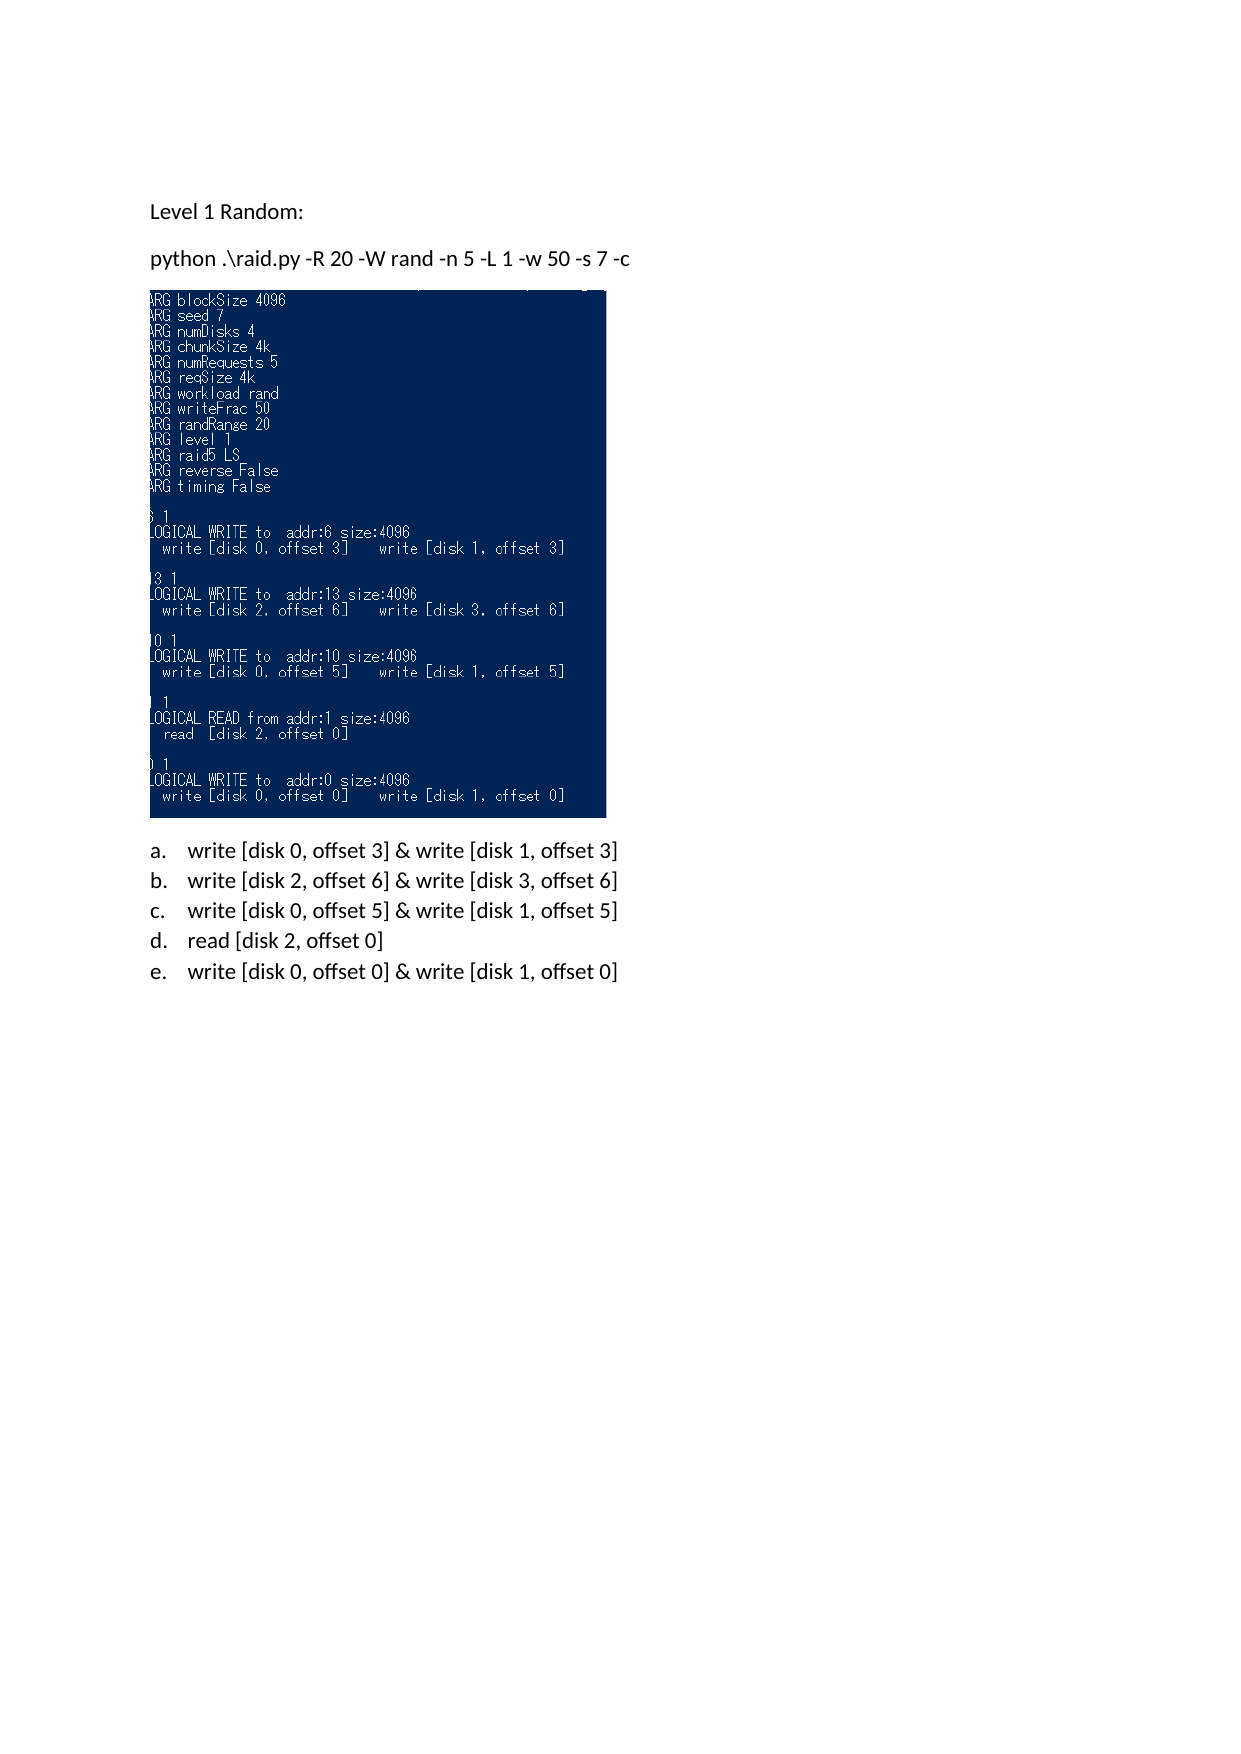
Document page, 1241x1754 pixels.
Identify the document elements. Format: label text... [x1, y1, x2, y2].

text Level 1 Random: [150, 197, 1090, 225]
picture [150, 290, 607, 818]
text python .\raid.py -R 20 -W rand -n 5 -L 1 -w 50 -s 7 -c [150, 244, 1090, 272]
list write [disk 0, offset 5] & write [disk 1, offset 5] [150, 896, 1090, 924]
list read [disk 2, offset 0] [150, 927, 1090, 955]
list write [disk 2, offset 6] & write [disk 3, offset 6] [150, 866, 1090, 894]
list write [disk 0, offset 3] & write [disk 1, offset 3] [150, 836, 1090, 864]
list write [disk 0, offset 0] & write [disk 1, offset 0] [150, 957, 1090, 985]
